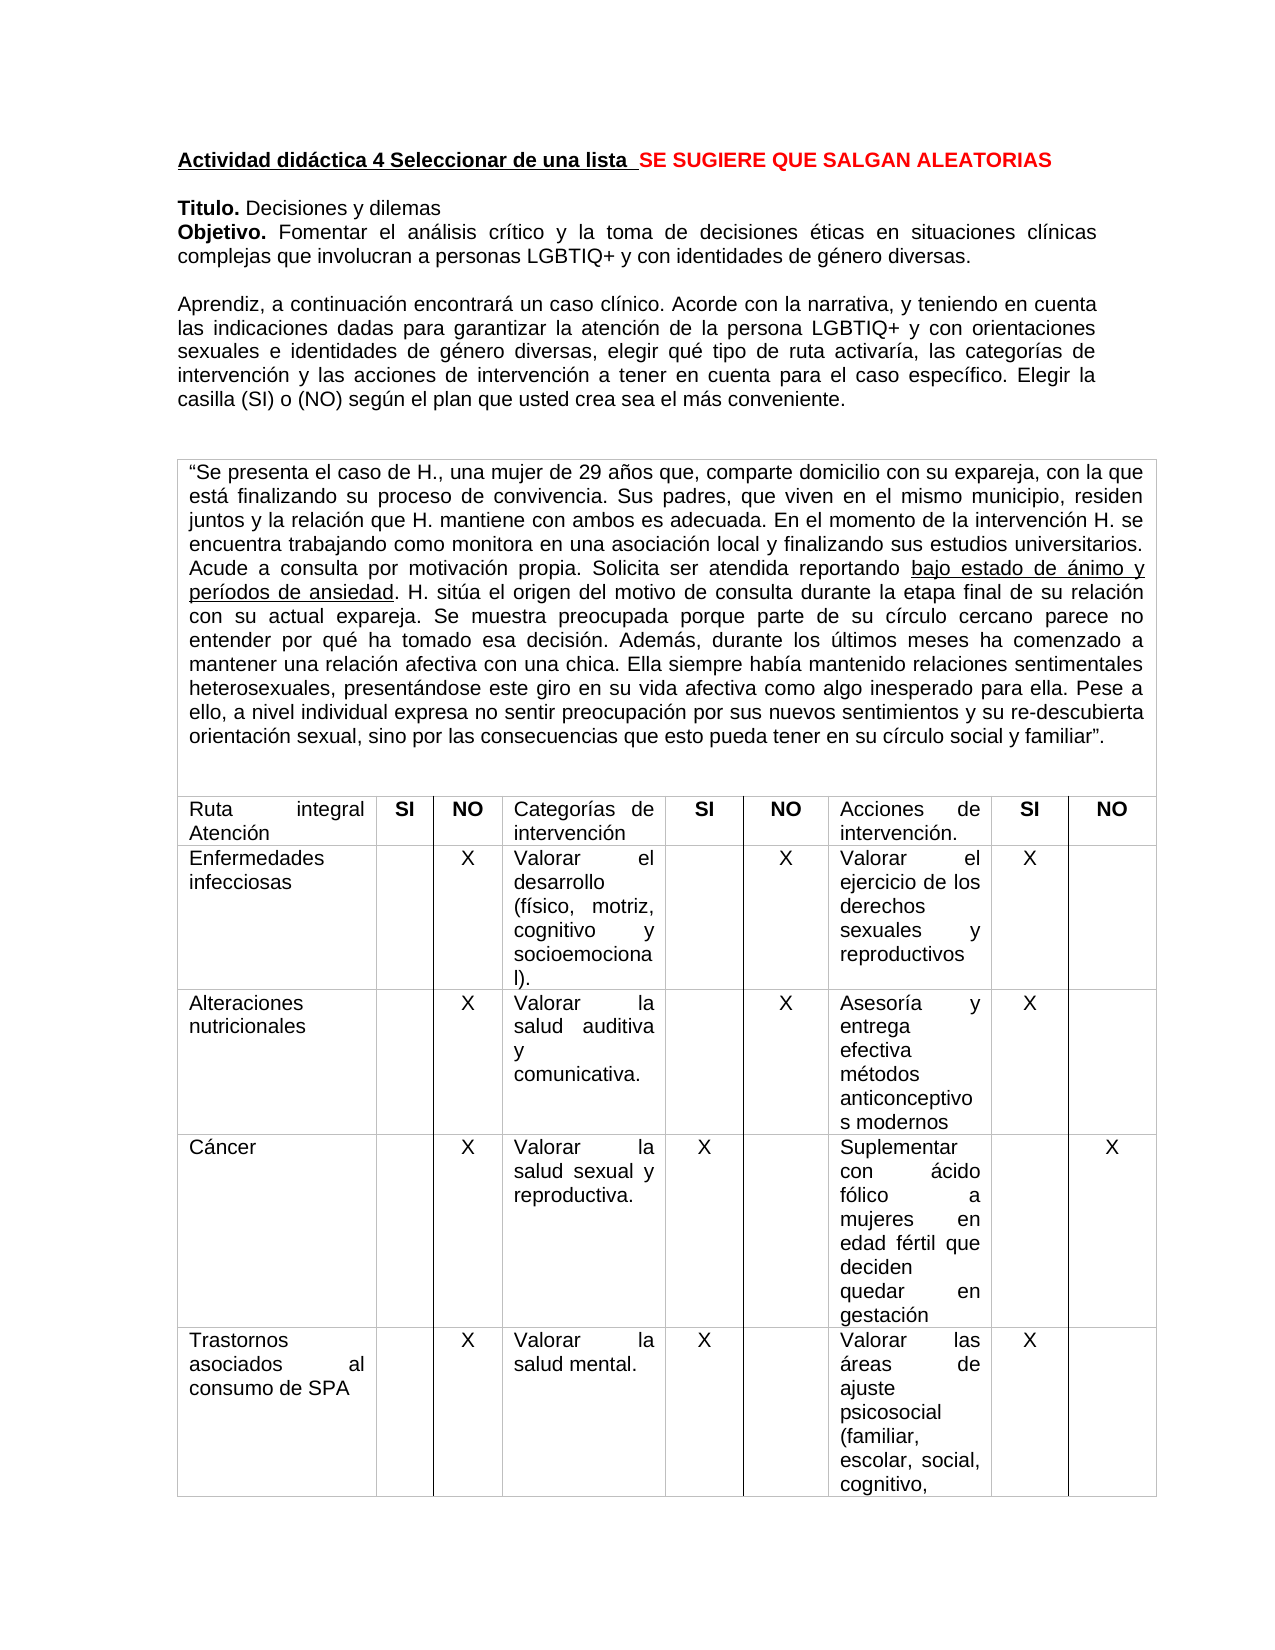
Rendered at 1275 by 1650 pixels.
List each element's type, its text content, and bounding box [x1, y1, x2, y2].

table_cell [666, 990, 743, 1134]
table_cell X [1069, 1135, 1156, 1327]
table_cell Suplementar con ácido fólico a mujeres en edad fértil que deciden quedar en gestación [829, 1135, 991, 1327]
table_cell [1069, 1328, 1156, 1496]
table_cell X [992, 846, 1068, 989]
table_cell Alteraciones nutricionales [178, 990, 376, 1134]
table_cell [503, 1328, 665, 1496]
table_cell X [434, 990, 502, 1134]
table_cell X [992, 1328, 1068, 1496]
text Actividad didáctica 4 Seleccionar de una lista SE SUGIERE QUE SALGAN ALEATORIAS [177, 148, 1098, 172]
table_cell SI [992, 797, 1068, 844]
table_cell Ruta integral Atención [178, 797, 376, 844]
table_cell Enfermedades infecciosas [178, 846, 376, 989]
table_cell [377, 1328, 433, 1496]
table_cell [377, 846, 433, 989]
table_cell [666, 846, 743, 989]
table_cell [1069, 990, 1156, 1134]
table_cell Categorías de intervención [503, 797, 665, 844]
table_cell SI [377, 797, 433, 844]
text Objetivo. Fomentar el análisis crítico y la toma de decisiones éticas en situaciones clínicas complejas que involucran a personas LGBTIQ+ y con identidades de género diversas. [177, 219, 1098, 267]
table_cell Acciones de intervención. [829, 797, 991, 844]
table_cell NO [1069, 797, 1156, 844]
table_cell [744, 1328, 828, 1496]
table_cell NO [744, 797, 828, 844]
table_cell X [434, 1328, 502, 1496]
table_cell NO [434, 797, 502, 844]
table_cell [992, 1135, 1068, 1327]
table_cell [829, 1328, 991, 1496]
table_cell Valorar la salud auditiva y comunicativa. [503, 990, 665, 1134]
text Titulo. Decisiones y dilemas [177, 196, 1098, 219]
table_cell X [992, 990, 1068, 1134]
table_cell Asesoría y entrega efectiva métodos anticonceptivos modernos [829, 990, 991, 1134]
table_cell [1069, 846, 1156, 989]
table_cell X [666, 1135, 743, 1327]
table_cell Cáncer [178, 1135, 376, 1327]
table_cell [377, 990, 433, 1134]
table_cell Valorar el ejercicio de los derechos sexuales y reproductivos [829, 846, 991, 989]
table_header “Se presenta el caso de H., una mujer de 29 años que, comparte domicilio con su expareja, con la que está finalizando su proceso de convivencia. Sus padres, que viven en el mismo municipio, residen juntos y la relación que H. mantiene con ambos es adecuada. En el momento de la intervención H. se encuentra trabajando como monitora en una asociación local y finalizando sus estudios universitarios. Acude a consulta por motivación propia. Solicita ser atendida reportando bajo estado de ánimo y períodos de ansiedad. H. sitúa el origen del motivo de consulta durante la etapa final de su relación con su actual expareja. Se muestra preocupada porque parte de su círculo cercano parece no entender por qué ha tomado esa decisión. Además, durante los últimos meses ha comenzado a mantener una relación afectiva con una chica. Ella siempre había mantenido relaciones sentimentales heterosexuales, presentándose este giro en su vida afectiva como algo inesperado para ella. Pese a ello, a nivel individual expresa no sentir preocupación por sus nuevos sentimientos y su re-descubierta orientación sexual, sino por las consecuencias que esto pueda tener en su círculo social y familiar”. [178, 460, 1156, 796]
table_cell [377, 1135, 433, 1327]
table_cell [744, 1135, 828, 1327]
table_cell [178, 1328, 376, 1496]
text Aprendiz, a continuación encontrará un caso clínico. Acorde con la narrativa, y teniendo en cuenta las indicaciones dadas para garantizar la atención de la persona LGBTIQ+ y con orientaciones sexuales e identidades de género diversas, elegir qué tipo de ruta activaría, las categorías de intervención y las acciones de intervención a tener en cuenta para el caso específico. Elegir la casilla (SI) o (NO) según el plan que usted crea sea el más conveniente. [177, 291, 1098, 411]
table_cell X [434, 1135, 502, 1327]
table_cell Valorar la salud sexual y reproductiva. [503, 1135, 665, 1327]
table_cell SI [666, 797, 743, 844]
table_cell Valorar el desarrollo (físico, motriz, cognitivo y socioemocional). [503, 846, 665, 989]
table_cell X [434, 846, 502, 989]
table_cell X [744, 846, 828, 989]
table_cell X [744, 990, 828, 1134]
table_cell X [666, 1328, 743, 1496]
